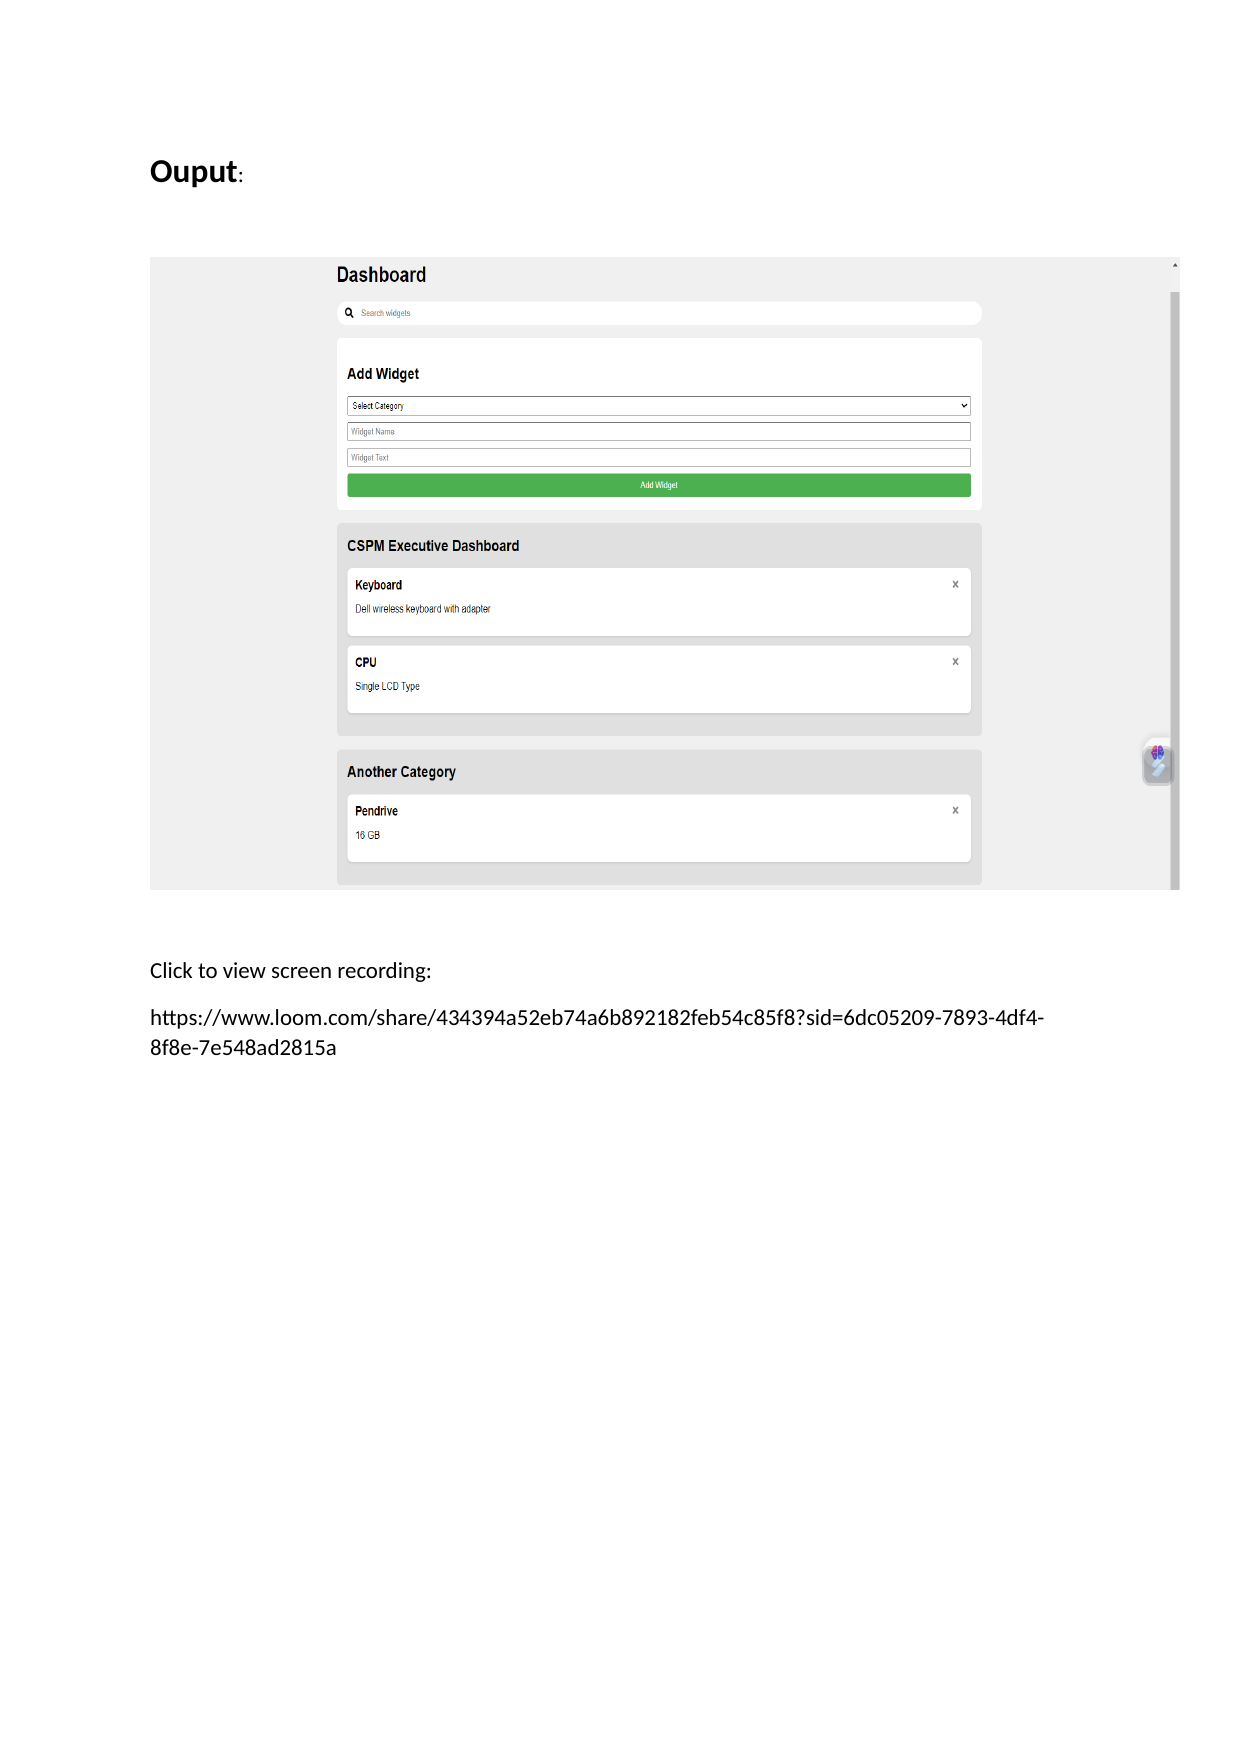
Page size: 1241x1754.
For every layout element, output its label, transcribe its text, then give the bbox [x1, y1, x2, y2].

text https://www.loom.com/share/434394a52eb74a6b892182feb54c85f8?sid=6dc05209-7893-4df4-8f8e-7e548ad2815a [150, 1003, 1090, 1061]
text Click to view screen recording: [150, 956, 1090, 984]
text Ouput: [150, 150, 1090, 191]
picture [150, 257, 1180, 890]
